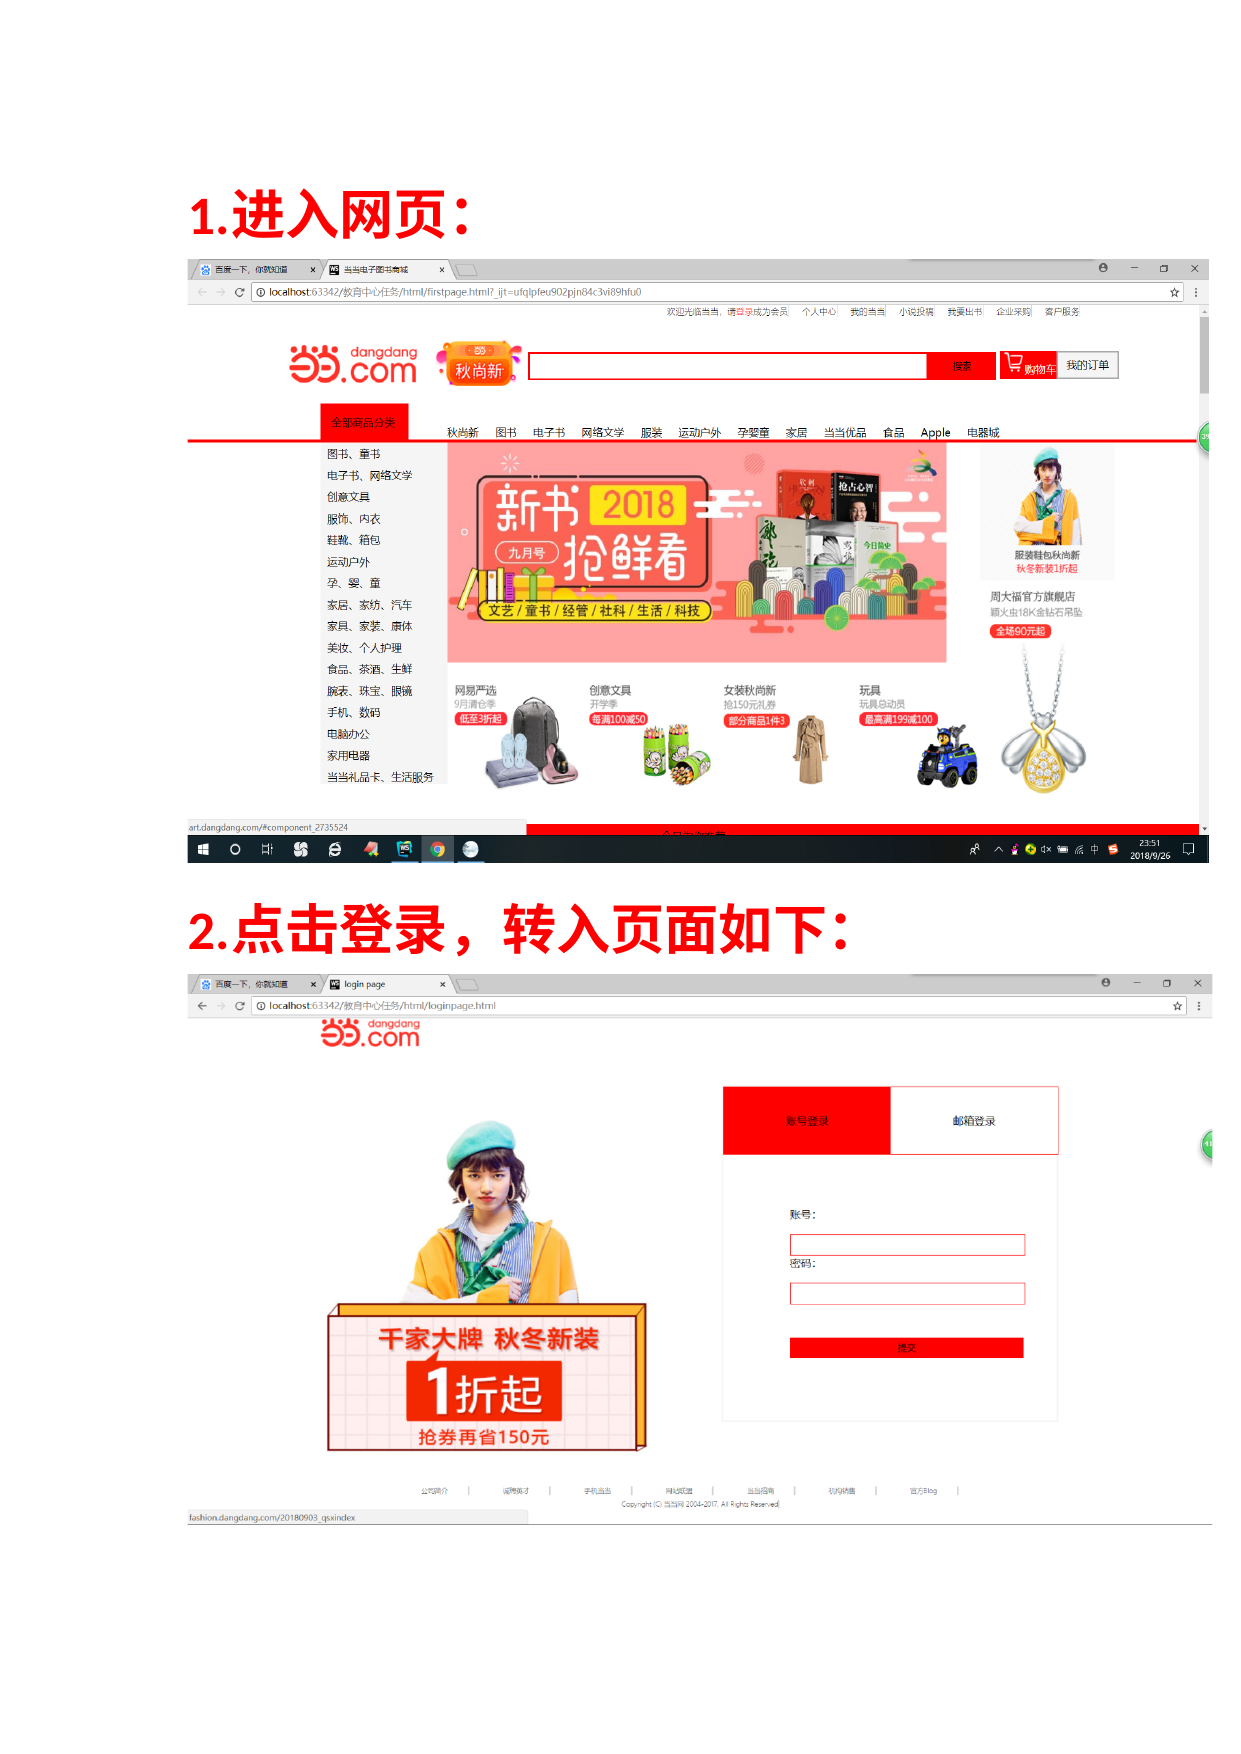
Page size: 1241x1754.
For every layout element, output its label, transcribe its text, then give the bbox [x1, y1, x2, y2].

picture [187, 259, 1209, 863]
picture [187, 974, 1213, 1525]
list 点击登录，转入页面如下： [187, 877, 1053, 974]
list 进入网页： [187, 162, 1053, 259]
